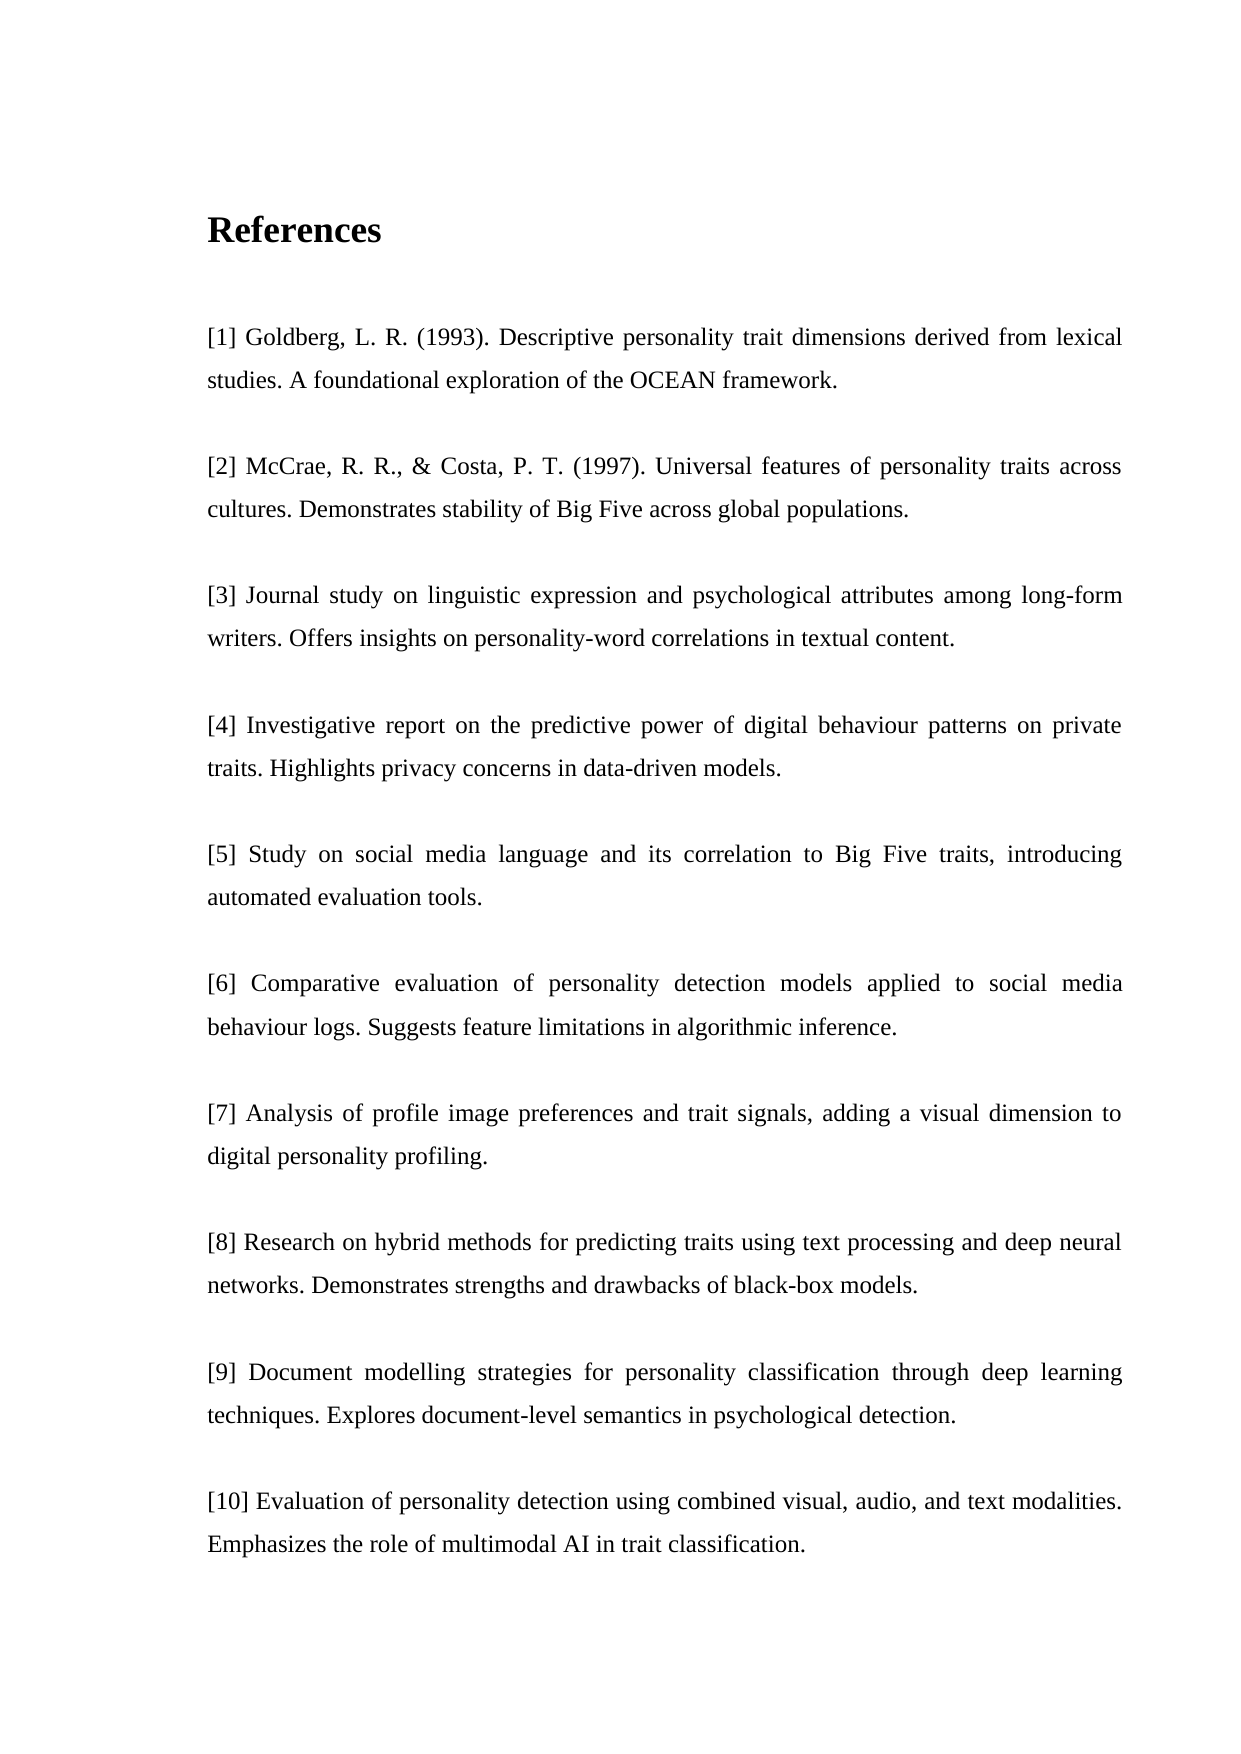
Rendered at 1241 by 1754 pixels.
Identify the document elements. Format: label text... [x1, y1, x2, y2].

text [3] Journal study on linguistic expression and psychological attributes among long-form writers. Offers insights on personality-word correlations in textual content. [207, 580, 1123, 652]
text References [207, 207, 1123, 250]
text [7] Analysis of profile image preferences and trait signals, adding a visual dimension to digital personality profiling. [207, 1098, 1123, 1170]
text [9] Document modelling strategies for personality classification through deep learning techniques. Explores document-level semantics in psychological detection. [207, 1357, 1123, 1428]
text [1] Goldberg, L. R. (1993). Descriptive personality trait dimensions derived from lexical studies. A foundational exploration of the OCEAN framework. [207, 322, 1123, 393]
text [5] Study on social media language and its correlation to Big Five traits, introducing automated evaluation tools. [207, 839, 1123, 911]
text [2] McCrae, R. R., & Costa, P. T. (1997). Universal features of personality traits across cultures. Demonstrates stability of Big Five across global populations. [207, 451, 1123, 523]
text [6] Comparative evaluation of personality detection models applied to social media behaviour logs. Suggests feature limitations in algorithmic inference. [207, 968, 1123, 1040]
text [10] Evaluation of personality detection using combined visual, audio, and text modalities. Emphasizes the role of multimodal AI in trait classification. [207, 1486, 1123, 1558]
text [8] Research on hybrid methods for predicting traits using text processing and deep neural networks. Demonstrates strengths and drawbacks of black-box models. [207, 1227, 1123, 1299]
text [4] Investigative report on the predictive power of digital behaviour patterns on private traits. Highlights privacy concerns in data-driven models. [207, 710, 1123, 782]
